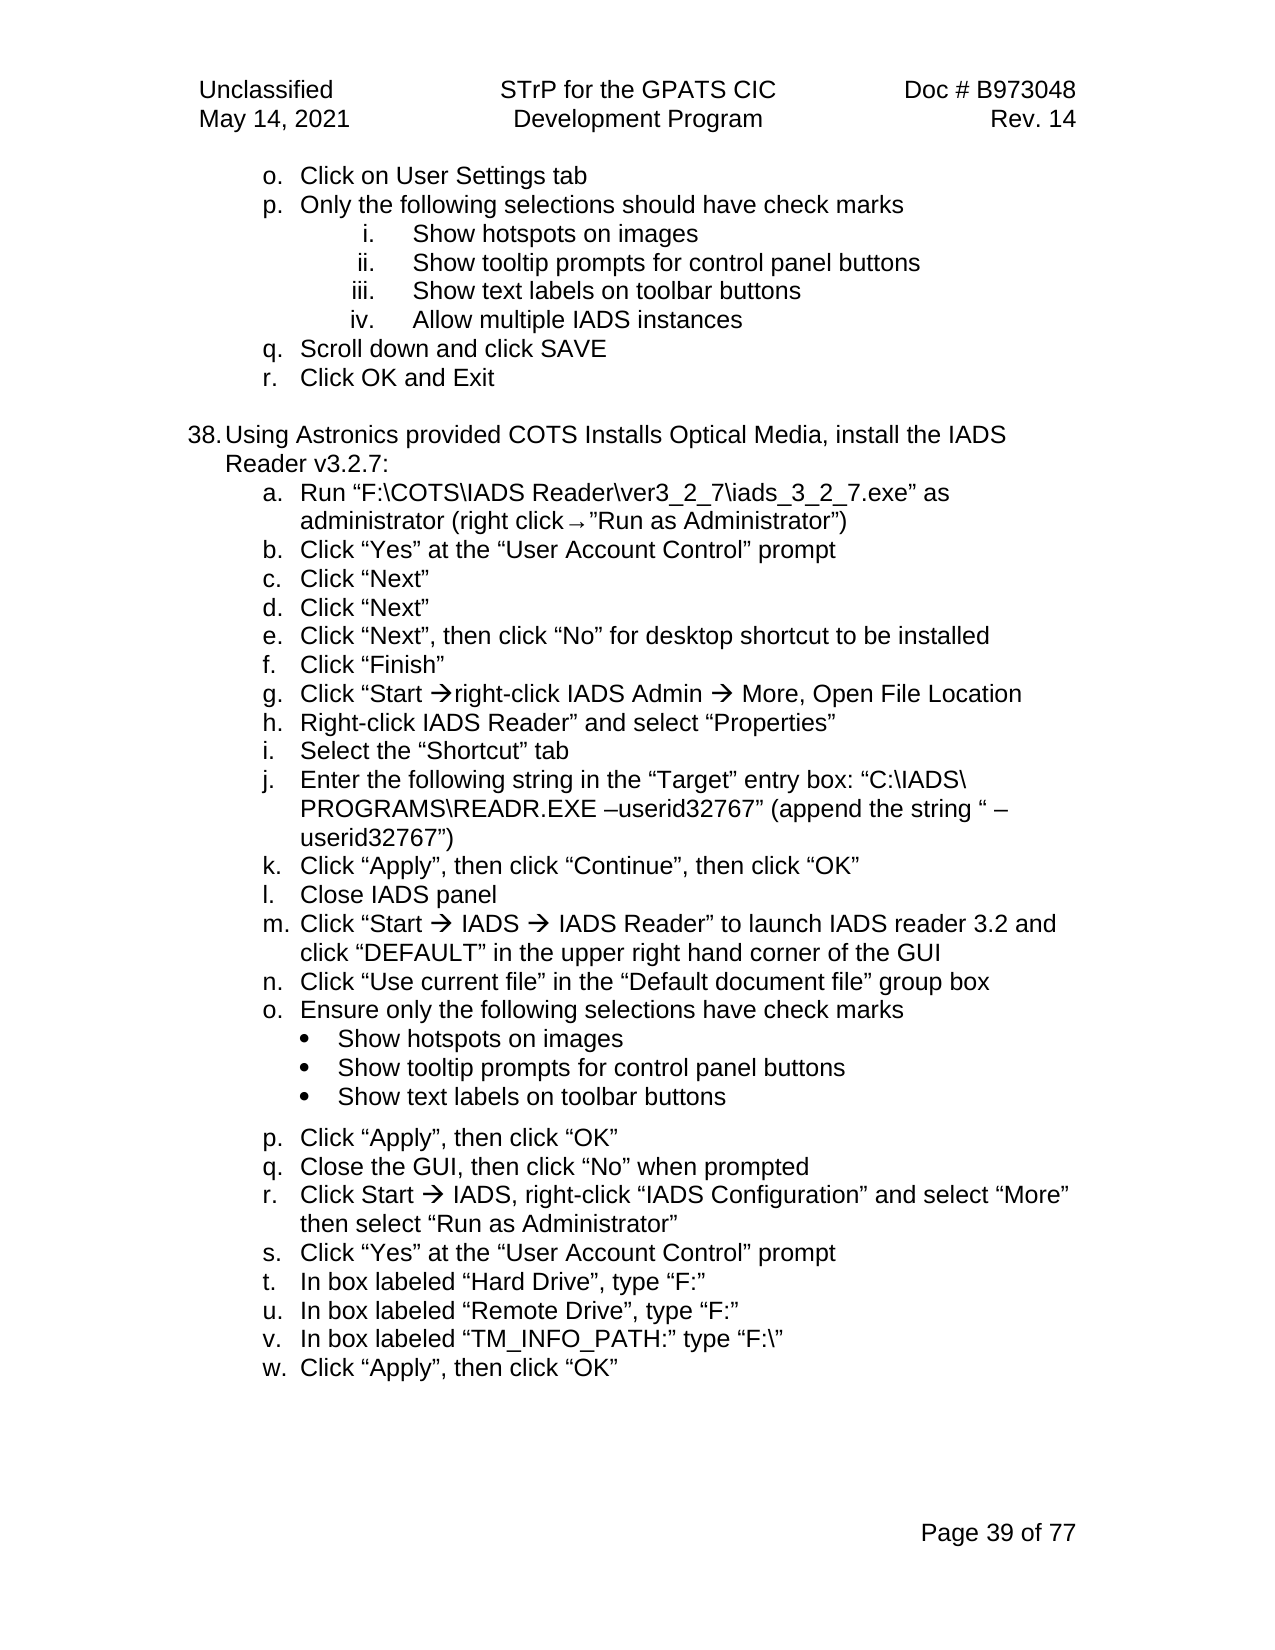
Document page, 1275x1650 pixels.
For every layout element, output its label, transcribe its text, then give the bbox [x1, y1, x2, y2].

list Right-click IADS Reader” and select “Properties” [262, 708, 1087, 736]
list Click “Use current file” in the “Default document file” group box [262, 966, 1087, 995]
list Click “Start right-click IADS Admin More, Open File Location [262, 679, 1087, 708]
list Ensure only the following selections have check marks [262, 995, 1087, 1024]
list Allow multiple IADS instances [375, 305, 1087, 334]
list Scroll down and click SAVE [262, 334, 1087, 362]
list Show hotspots on images [300, 1024, 1087, 1053]
list Show text labels on toolbar buttons [375, 276, 1087, 305]
list Show tooltip prompts for control panel buttons [375, 247, 1087, 276]
list Click “Yes” at the “User Account Control” prompt [262, 535, 1087, 564]
list Close the GUI, then click “No” when prompted [262, 1152, 1087, 1181]
list Click “Next” [262, 592, 1087, 621]
list Click on User Settings tab [262, 161, 1087, 190]
list Click “Finish” [262, 650, 1087, 679]
list In box labeled “Remote Drive”, type “F:” [262, 1296, 1087, 1324]
list Click “Apply”, then click “Continue”, then click “OK” [262, 851, 1087, 880]
list Click “Yes” at the “User Account Control” prompt [262, 1238, 1087, 1267]
list Show text labels on toolbar buttons [300, 1082, 1087, 1111]
list Click Start IADS, right-click “IADS Configuration” and select “More” then select “Run as Administrator” [262, 1181, 1087, 1238]
list In box labeled “TM_INFO_PATH:” type “F:\” [262, 1324, 1087, 1353]
list Click “Start IADS IADS Reader” to launch IADS reader 3.2 and click “DEFAULT” in the upper right hand corner of the GUI [262, 909, 1087, 966]
list Show tooltip prompts for control panel buttons [300, 1053, 1087, 1082]
list Show hotspots on images [375, 219, 1087, 247]
list Run “F:\COTS\IADS Reader\ver3_2_7\iads_3_2_7.exe” as administrator (right click→”Run as Administrator”) [262, 477, 1087, 535]
list Select the “Shortcut” tab [262, 736, 1087, 765]
list In box labeled “Hard Drive”, type “F:” [262, 1267, 1087, 1296]
list Click “Apply”, then click “OK” [262, 1123, 1087, 1152]
list Click “Apply”, then click “OK” [262, 1353, 1087, 1382]
list Click “Next”, then click “No” for desktop shortcut to be installed [262, 621, 1087, 650]
list Using Astronics provided COTS Installs Optical Media, install the IADS Reader v3.2.7: [187, 420, 1087, 477]
list Click “Next” [262, 564, 1087, 592]
list Close IADS panel [262, 880, 1087, 909]
list Click OK and Exit [262, 362, 1087, 391]
list Only the following selections should have check marks [262, 190, 1087, 219]
list Enter the following string in the “Target” entry box: “C:\IADS\PROGRAMS\READR.EXE –userid32767” (append the string “ –userid32767”) [262, 765, 1087, 851]
